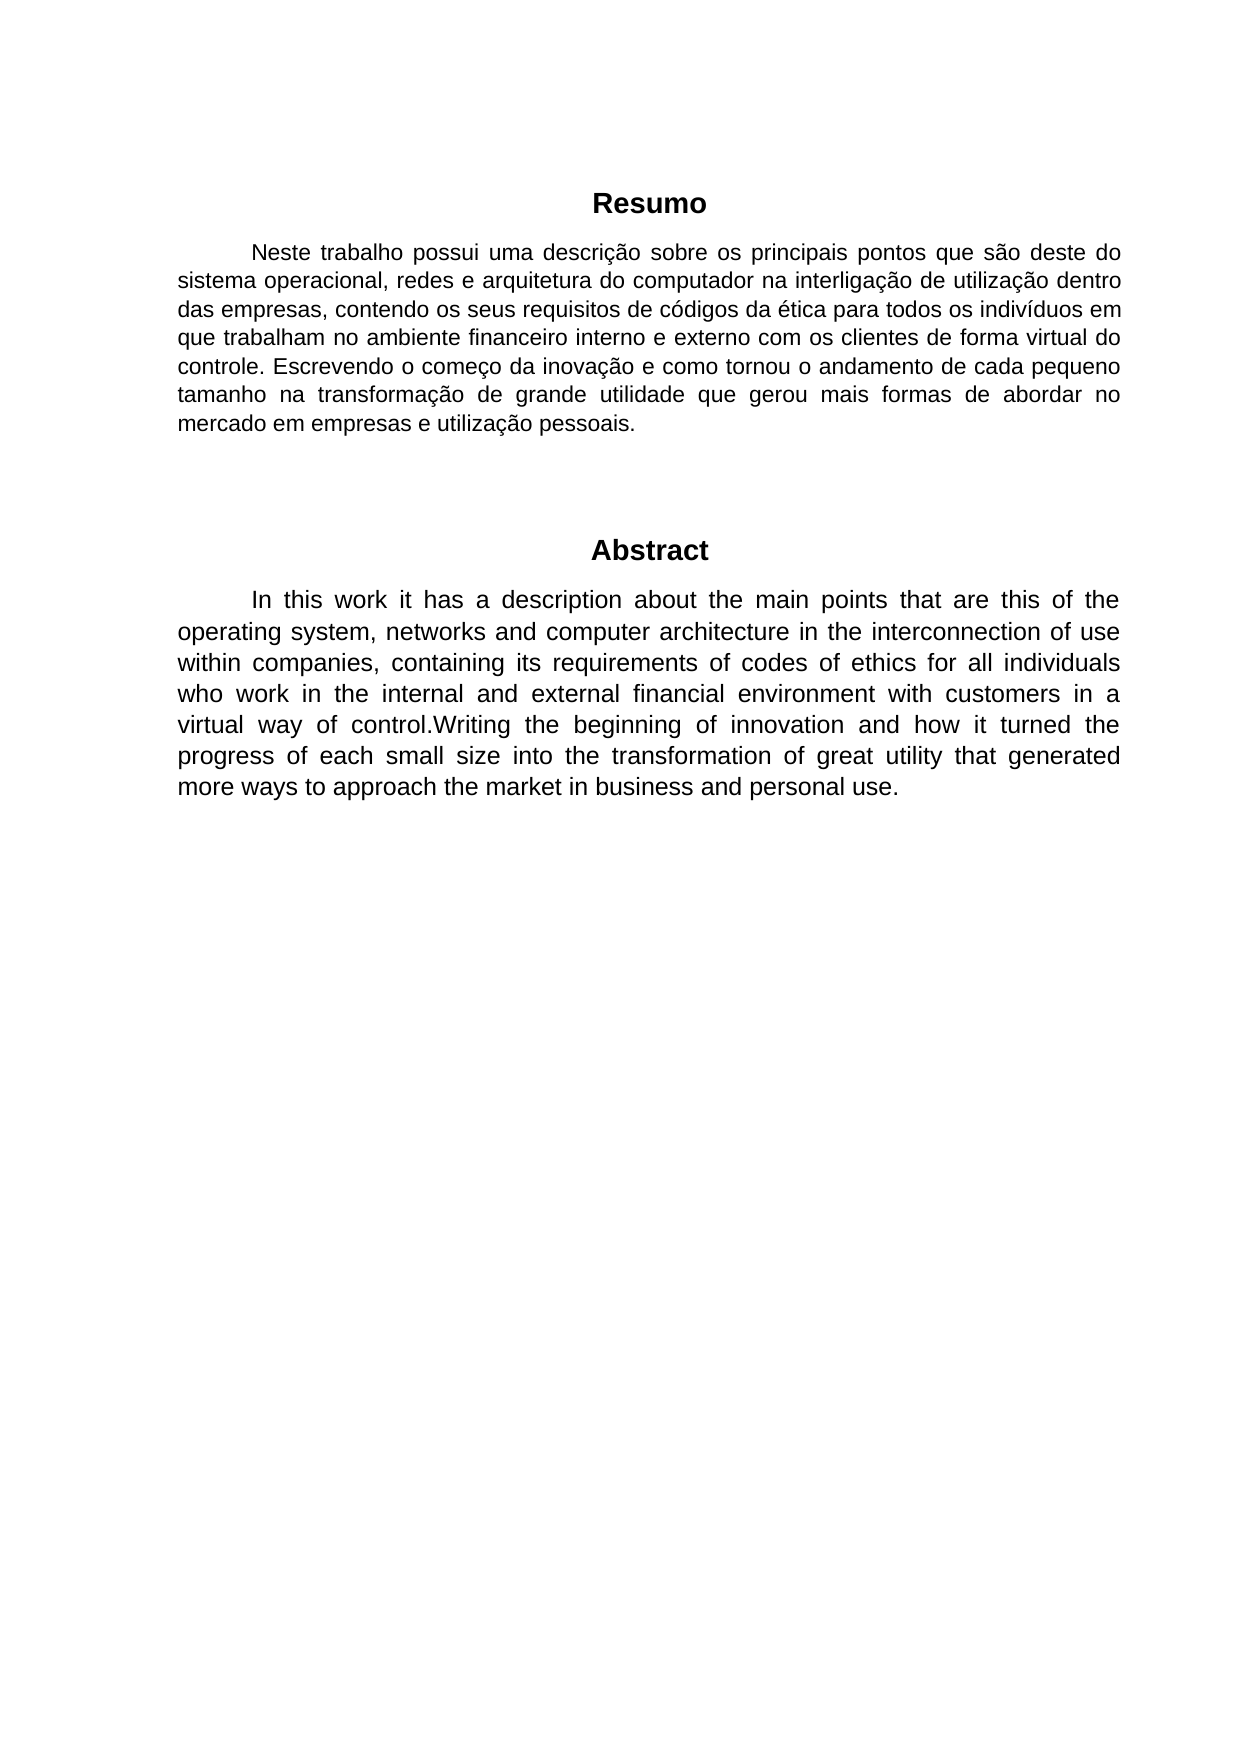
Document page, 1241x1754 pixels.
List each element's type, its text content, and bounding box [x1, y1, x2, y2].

text In this work it has a description about the main points that are this of the operating system, networks and computer architecture in the interconnection of use within companies, containing its requirements of codes of ethics for all individuals who work in the internal and external financial environment with customers in a virtual way of control.Writing the beginning of innovation and how it turned the progress of each small size into the transformation of great utility that generated more ways to approach the market in business and personal use. [177, 586, 1122, 801]
text Resumo [177, 186, 1122, 220]
text Abstract [177, 533, 1122, 566]
text Neste trabalho possui uma descrição sobre os principais pontos que são deste do sistema operacional, redes e arquitetura do computador na interligação de utilização dentro das empresas, contendo os seus requisitos de códigos da ética para todos os indivíduos em que trabalham no ambiente financeiro interno e externo com os clientes de forma virtual do controle. Escrevendo o começo da inovação e como tornou o andamento de cada pequeno tamanho na transformação de grande utilidade que gerou mais formas de abordar no mercado em empresas e utilização pessoais. [177, 239, 1122, 436]
